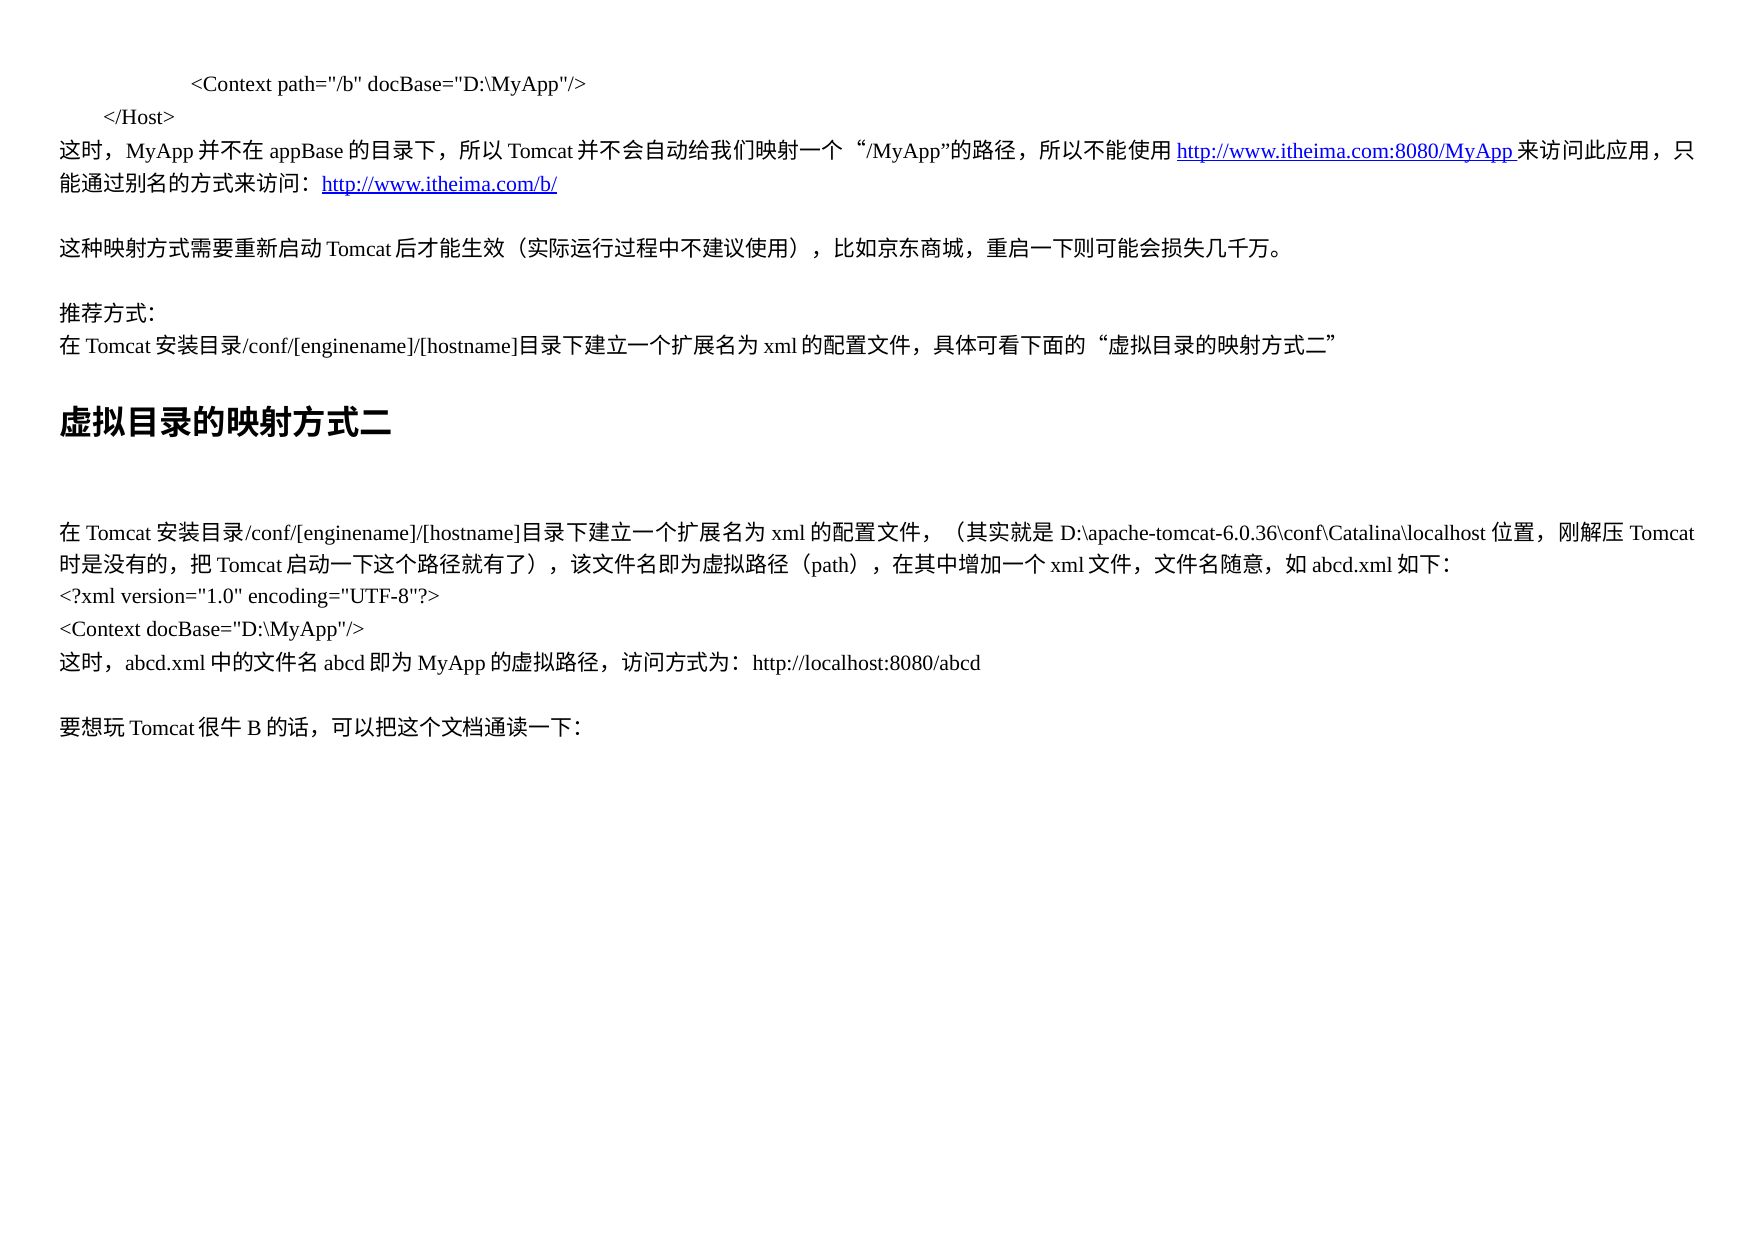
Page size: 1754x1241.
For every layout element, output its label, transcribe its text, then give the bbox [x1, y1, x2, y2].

text 要想玩Tomcat很牛B的话，可以把这个文档通读一下： [59, 709, 1695, 742]
text 推荐方式： [59, 295, 1695, 328]
text </Host> [59, 100, 1695, 133]
text 这时，abcd.xml中的文件名abcd即为MyApp的虚拟路径，访问方式为：http://localhost:8080/abcd [59, 644, 1695, 677]
text <?xml version="1.0" encoding="UTF-8"?> [59, 579, 1695, 612]
text 这时，MyApp并不在appBase的目录下，所以Tomcat并不会自动给我们映射一个“/MyApp”的路径，所以不能使用http://www.itheima.com:8080/MyApp来访问此应用，只能通过别名的方式来访问：http://www.itheima.com/b/ [59, 133, 1695, 198]
text 在Tomcat安装目录/conf/[enginename]/[hostname]目录下建立一个扩展名为xml的配置文件，具体可看下面的“虚拟目录的映射方式二” [59, 328, 1695, 360]
text <Context docBase="D:\MyApp"/> [59, 612, 1695, 644]
text 在Tomcat安装目录/conf/[enginename]/[hostname]目录下建立一个扩展名为xml的配置文件，（其实就是D:\apache-tomcat-6.0.36\conf\Catalina\localhost位置，刚解压Tomcat时是没有的，把Tomcat启动一下这个路径就有了），该文件名即为虚拟路径（path），在其中增加一个xml文件，文件名随意，如abcd.xml如下： [59, 514, 1695, 579]
text <Context path="/b" docBase="D:\MyApp"/> [59, 68, 1695, 100]
text 这种映射方式需要重新启动Tomcat后才能生效（实际运行过程中不建议使用），比如京东商城，重启一下则可能会损失几千万。 [59, 230, 1695, 263]
subtitle 虚拟目录的映射方式二 [59, 387, 1695, 452]
